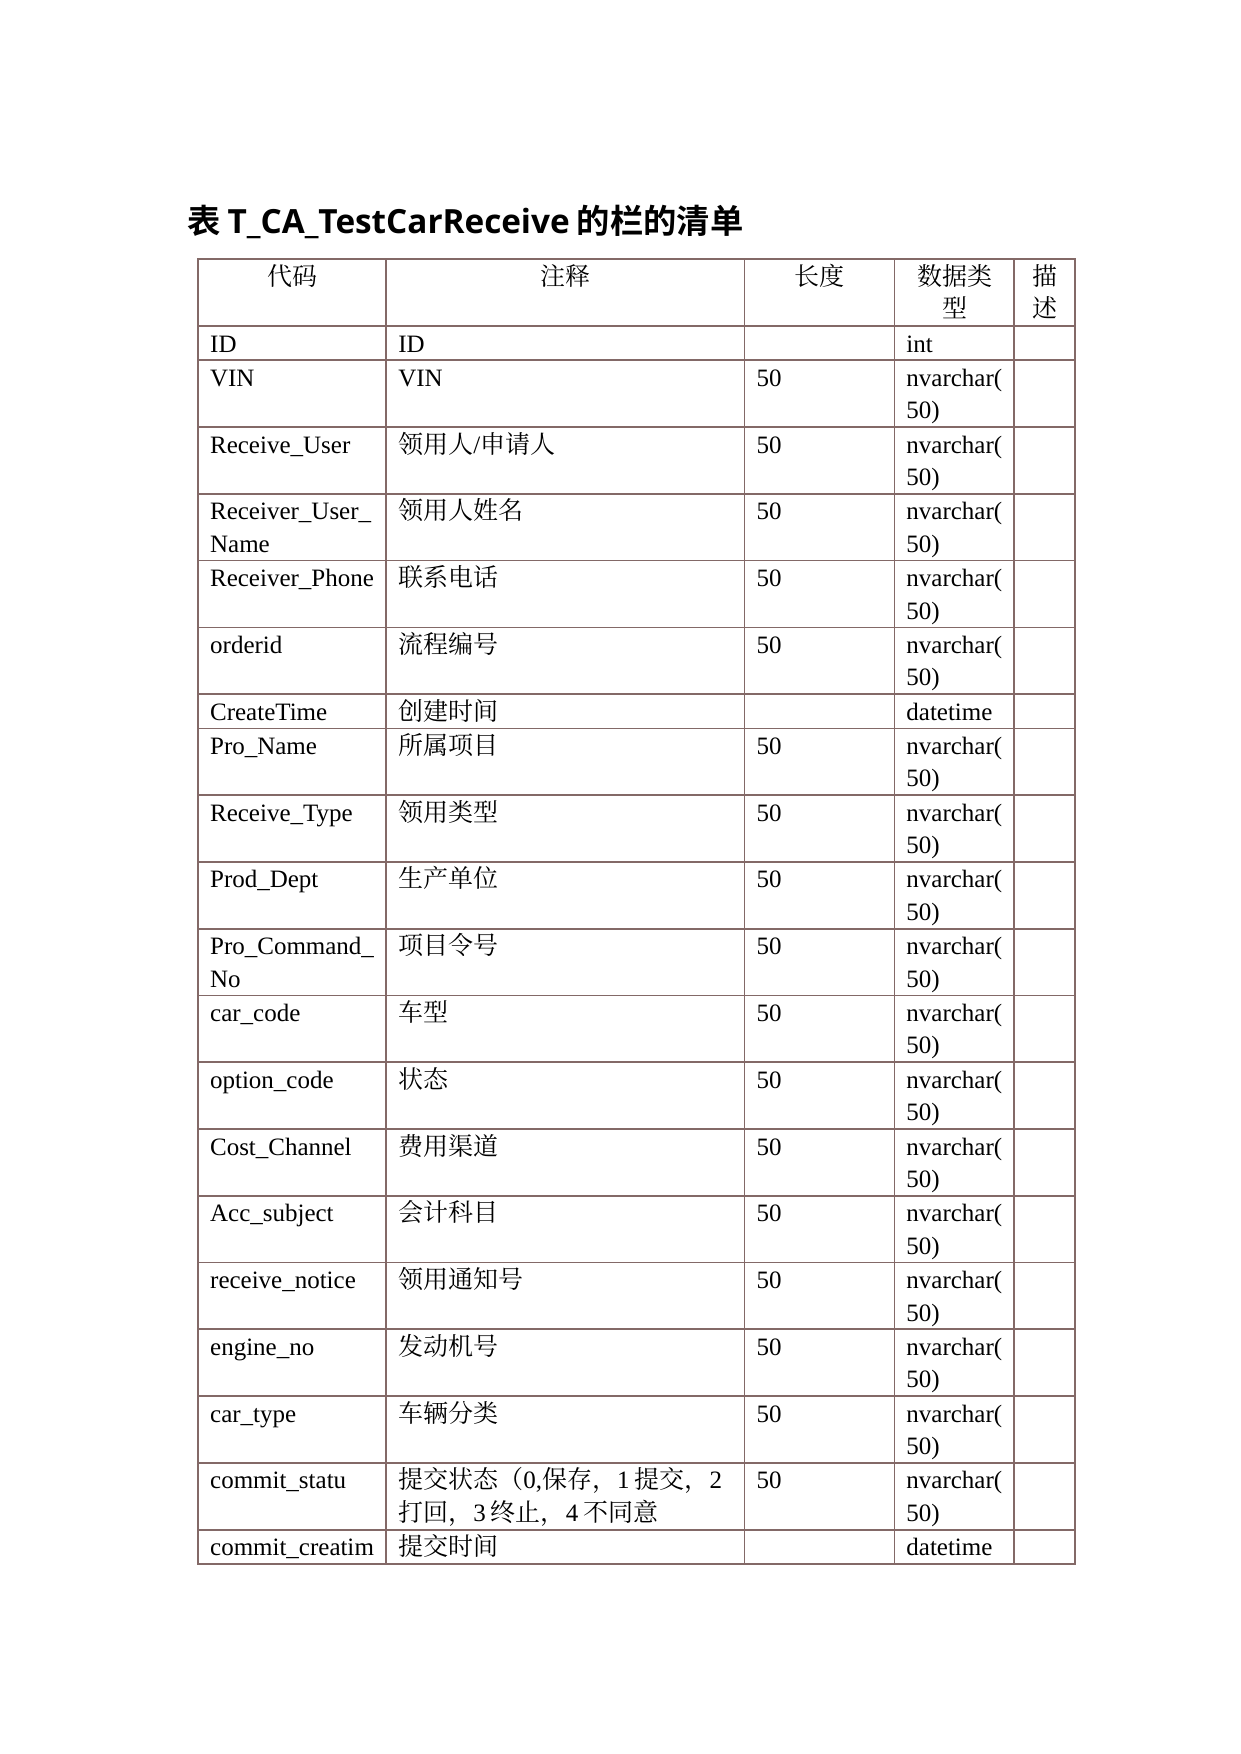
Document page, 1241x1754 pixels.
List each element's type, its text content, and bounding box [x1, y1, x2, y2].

table_header 代码 [199, 260, 385, 325]
table_cell [1015, 729, 1074, 794]
table_cell 项目令号 [387, 930, 744, 994]
table_cell 车辆分类 [387, 1397, 744, 1462]
table_cell 创建时间 [387, 695, 744, 727]
table_cell receive_notice [199, 1263, 385, 1328]
table_cell 50 [745, 1464, 894, 1529]
table_cell Prod_Dept [199, 863, 385, 928]
table_cell datetime [895, 1531, 1013, 1563]
table_cell Pro_Command_No [199, 930, 385, 994]
table_cell Cost_Channel [199, 1130, 385, 1195]
table_cell nvarchar(50) [895, 1063, 1013, 1128]
table_cell 50 [745, 361, 894, 426]
table_cell 联系电话 [387, 561, 744, 626]
table_cell nvarchar(50) [895, 796, 1013, 861]
table_cell nvarchar(50) [895, 1464, 1013, 1529]
table_header 注释 [387, 260, 744, 325]
table_cell VIN [199, 361, 385, 426]
table_cell nvarchar(50) [895, 996, 1013, 1061]
table_cell 领用类型 [387, 796, 744, 861]
table_cell [1015, 327, 1074, 359]
table_cell [745, 327, 894, 359]
table_cell 领用人/申请人 [387, 428, 744, 493]
table_cell [1015, 863, 1074, 928]
table_cell commit_statu [199, 1464, 385, 1529]
table_cell 50 [745, 1263, 894, 1328]
table_cell 车型 [387, 996, 744, 1061]
table_cell datetime [895, 695, 1013, 727]
table_cell 50 [745, 796, 894, 861]
table_cell nvarchar(50) [895, 863, 1013, 928]
table_cell 50 [745, 495, 894, 559]
table_cell [745, 1531, 894, 1563]
table_cell [1015, 1464, 1074, 1529]
table_cell 生产单位 [387, 863, 744, 928]
table_cell 50 [745, 1197, 894, 1262]
table_cell 提交状态（0,保存，1提交，2打回，3终止，4不同意 [387, 1464, 744, 1529]
table_cell [1015, 361, 1074, 426]
table_cell 50 [745, 561, 894, 626]
table_cell 50 [745, 1330, 894, 1395]
table_cell 流程编号 [387, 628, 744, 693]
table_cell 领用通知号 [387, 1263, 744, 1328]
table_cell int [895, 327, 1013, 359]
table_cell [1015, 1330, 1074, 1395]
table_cell Pro_Name [199, 729, 385, 794]
table_cell 状态 [387, 1063, 744, 1128]
table_cell CreateTime [199, 695, 385, 727]
table_header 描述 [1015, 260, 1074, 325]
table_cell 50 [745, 930, 894, 994]
table_cell 发动机号 [387, 1330, 744, 1395]
table_cell Acc_subject [199, 1197, 385, 1262]
table_cell 领用人姓名 [387, 495, 744, 559]
table_cell [1015, 1397, 1074, 1462]
table_cell nvarchar(50) [895, 930, 1013, 994]
table_cell car_code [199, 996, 385, 1061]
table_cell 50 [745, 628, 894, 693]
text 表T_CA_TestCarReceive的栏的清单 [187, 187, 1053, 252]
table_cell nvarchar(50) [895, 1330, 1013, 1395]
table_cell 会计科目 [387, 1197, 744, 1262]
table_cell [1015, 1531, 1074, 1563]
table_cell 50 [745, 996, 894, 1061]
table_cell [1015, 1197, 1074, 1262]
table_cell 提交时间 [387, 1531, 744, 1563]
table_cell Receiver_User_Name [199, 495, 385, 559]
table_header 数据类型 [895, 260, 1013, 325]
table_cell 50 [745, 863, 894, 928]
table_cell 50 [745, 1063, 894, 1128]
table_cell 50 [745, 428, 894, 493]
table_cell nvarchar(50) [895, 729, 1013, 794]
table_cell ID [199, 327, 385, 359]
table_cell [745, 695, 894, 727]
table_cell nvarchar(50) [895, 361, 1013, 426]
table_cell 50 [745, 1397, 894, 1462]
table_cell orderid [199, 628, 385, 693]
table_cell [1015, 495, 1074, 559]
table_cell engine_no [199, 1330, 385, 1395]
table_cell [1015, 561, 1074, 626]
table_cell 所属项目 [387, 729, 744, 794]
table_cell [1015, 1263, 1074, 1328]
table_cell [1015, 628, 1074, 693]
table_cell 50 [745, 1130, 894, 1195]
table_cell VIN [387, 361, 744, 426]
table_cell nvarchar(50) [895, 1397, 1013, 1462]
table_cell ID [387, 327, 744, 359]
table_cell commit_creatime [199, 1531, 385, 1563]
table_cell [1015, 996, 1074, 1061]
table_cell nvarchar(50) [895, 428, 1013, 493]
table_cell Receive_User [199, 428, 385, 493]
table_cell 50 [745, 729, 894, 794]
table_cell car_type [199, 1397, 385, 1462]
table_cell Receiver_Phone [199, 561, 385, 626]
table_cell nvarchar(50) [895, 495, 1013, 559]
table_cell [1015, 1063, 1074, 1128]
table_cell [1015, 428, 1074, 493]
table_cell [1015, 1130, 1074, 1195]
table_cell nvarchar(50) [895, 628, 1013, 693]
table_cell [1015, 796, 1074, 861]
table_cell Receive_Type [199, 796, 385, 861]
table_header 长度 [745, 260, 894, 325]
table_cell nvarchar(50) [895, 1263, 1013, 1328]
table_cell 费用渠道 [387, 1130, 744, 1195]
table_cell nvarchar(50) [895, 561, 1013, 626]
table_cell [1015, 695, 1074, 727]
table_cell [1015, 930, 1074, 994]
table_cell nvarchar(50) [895, 1130, 1013, 1195]
table_cell option_code [199, 1063, 385, 1128]
table_cell nvarchar(50) [895, 1197, 1013, 1262]
